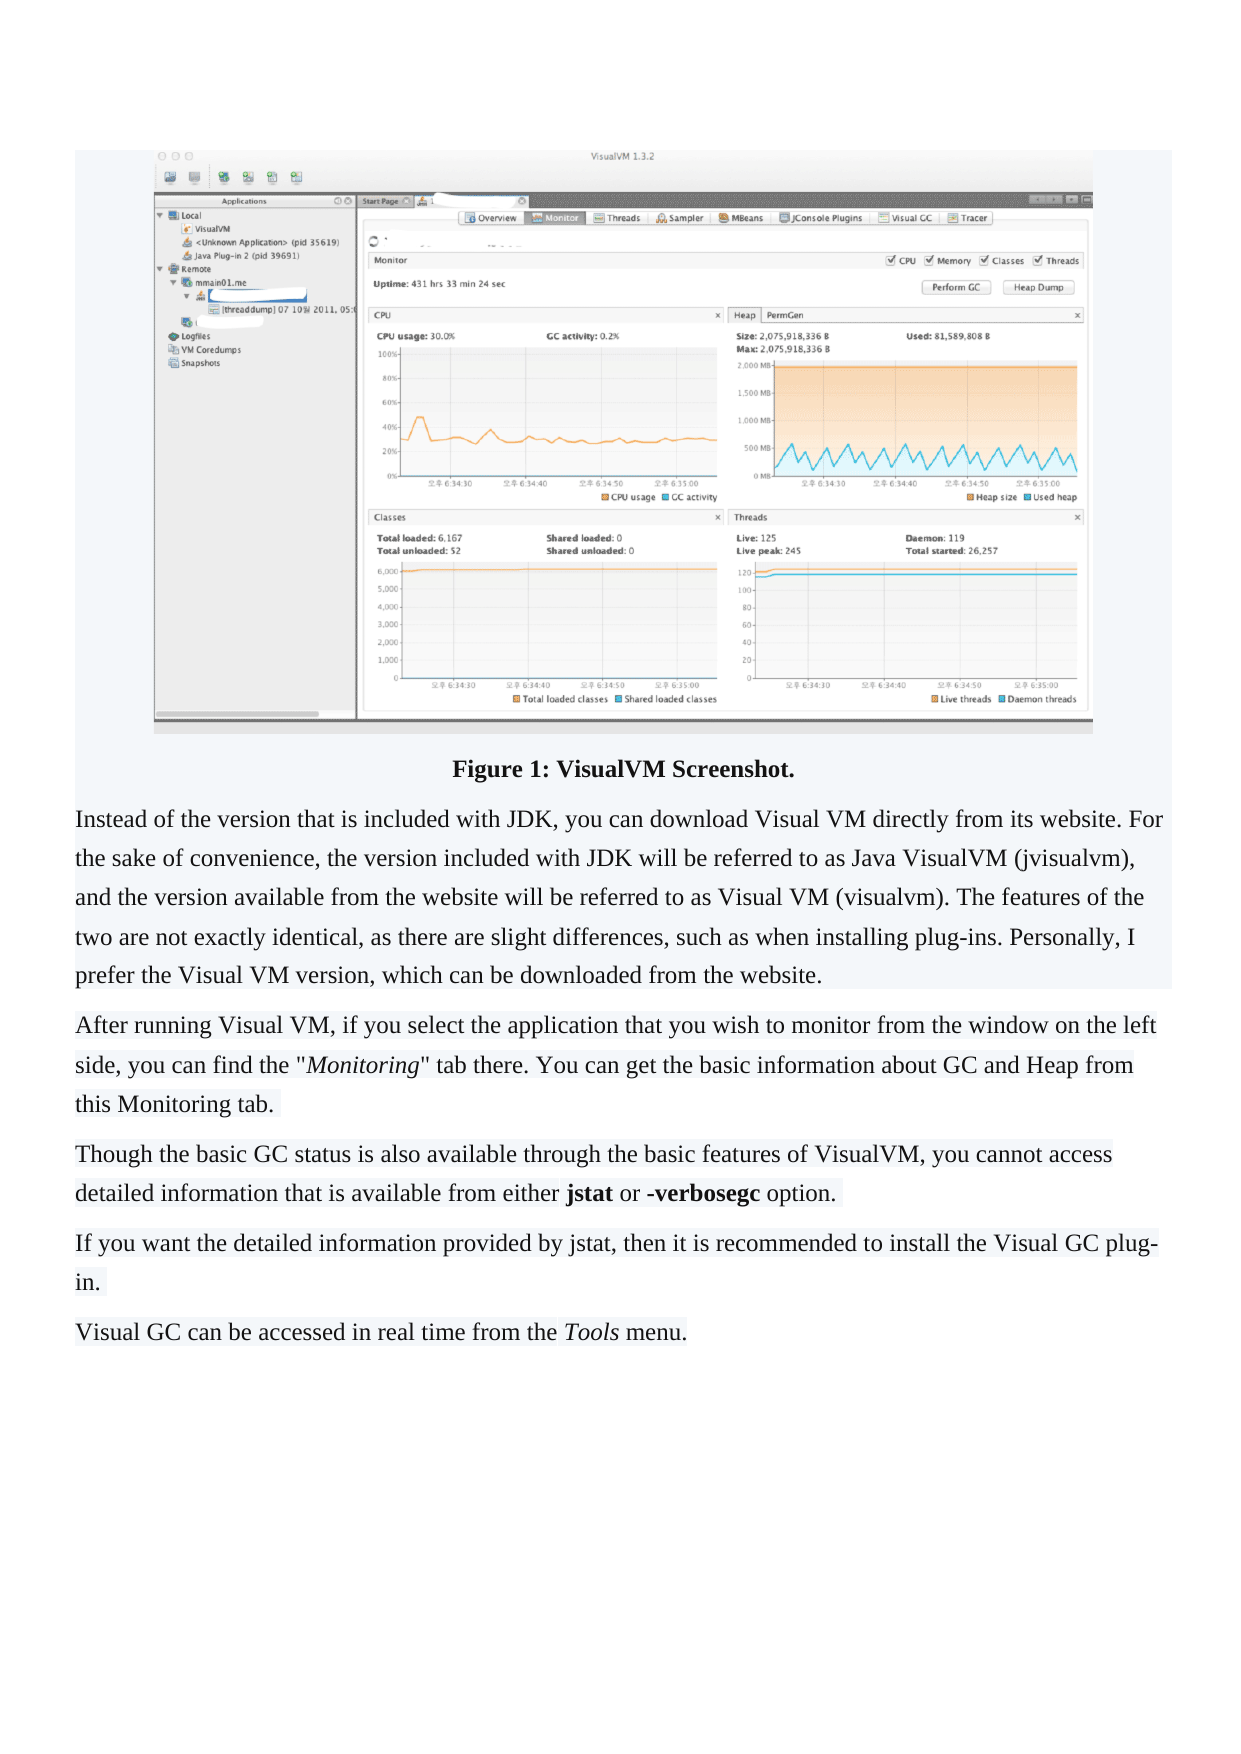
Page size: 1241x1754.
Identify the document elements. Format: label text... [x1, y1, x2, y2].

text After running Visual VM, if you select the application that you wish to monitor from the window on the left side, you can find the "Monitoring" tab there. You can get the basic information about GC and Heap from this Monitoring tab. [75, 1000, 1172, 1117]
text Visual GC can be accessed in real time from the Tools menu. [75, 1307, 1172, 1346]
text Figure 1: VisualVM Screenshot. [75, 744, 1172, 783]
text Instead of the version that is included with JDK, you can download Visual VM directly from its website. For the sake of convenience, the version included with JDK will be referred to as Java VisualVM (jvisualvm), and the version available from the website will be referred to as Visual VM (visualvm). The features of the two are not exactly identical, as there are slight differences, such as when installing plug-ins. Personally, I prefer the Visual VM version, which can be downloaded from the website. [75, 794, 1172, 989]
text Though the basic GC status is also available through the basic features of VisualVM, you cannot access detailed information that is available from either jstat or -verbosegc option. [75, 1128, 1172, 1207]
text If you want the detailed information provided by jstat, then it is recommended to install the Visual GC plug-in. [75, 1217, 1172, 1296]
picture [153, 150, 1093, 734]
